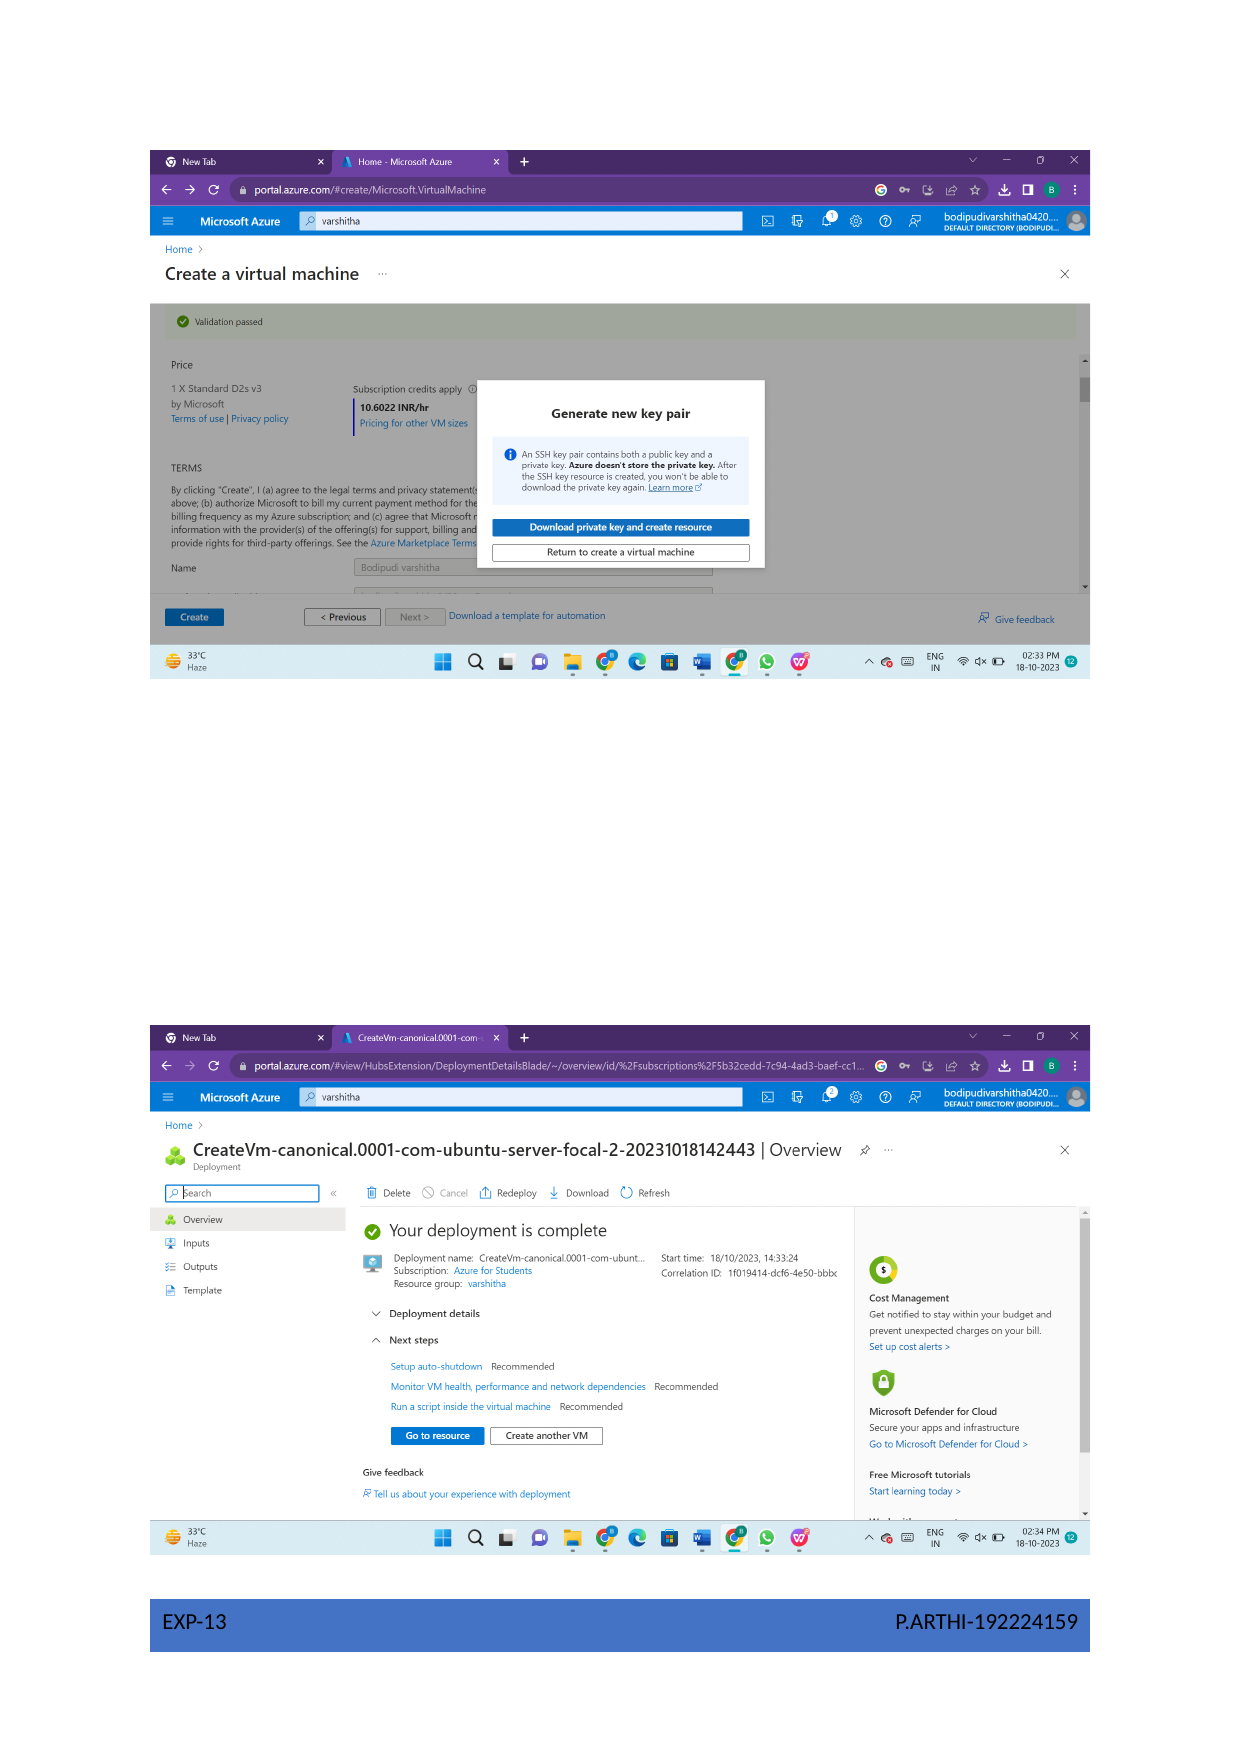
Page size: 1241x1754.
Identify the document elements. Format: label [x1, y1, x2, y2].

picture [150, 1025, 1091, 1555]
picture [150, 150, 1091, 679]
